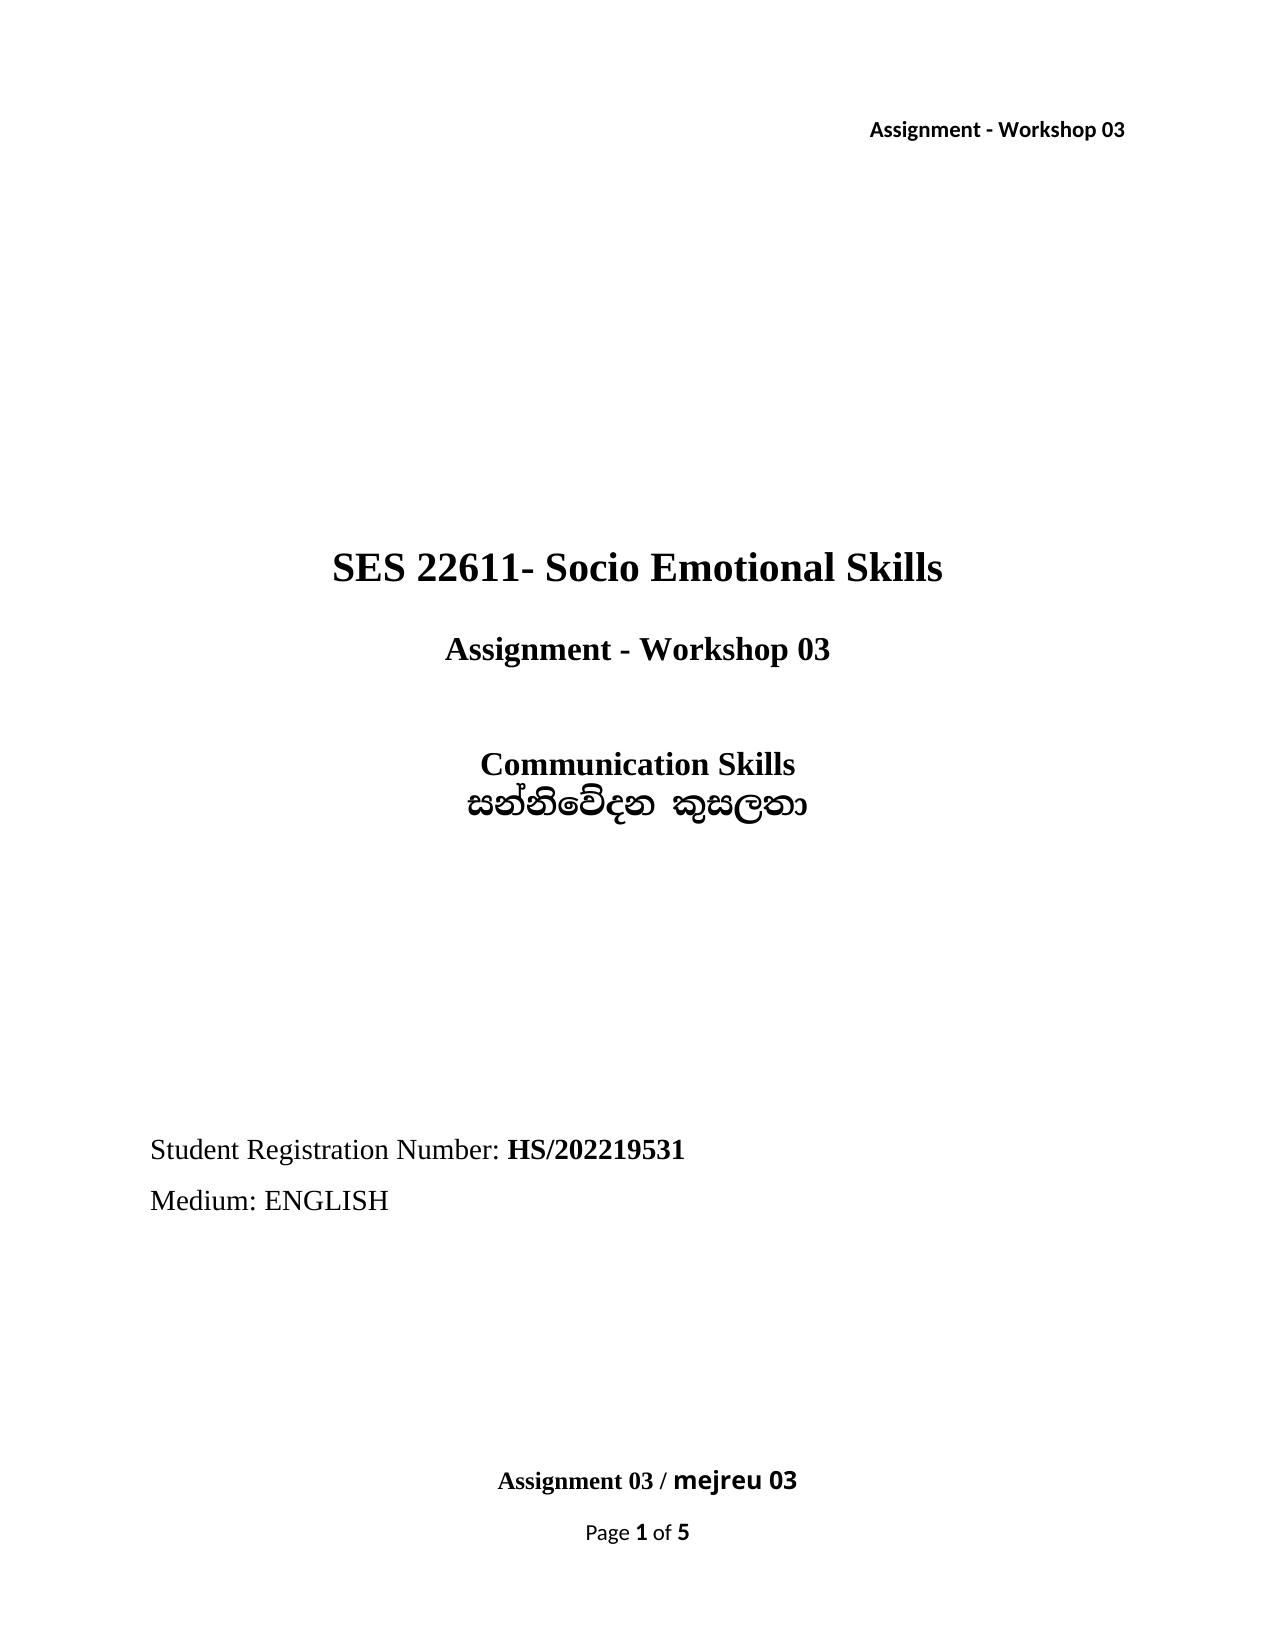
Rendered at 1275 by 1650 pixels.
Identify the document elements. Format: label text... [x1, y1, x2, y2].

text Assignment - Workshop 03 [150, 115, 1125, 143]
text Assignment - Workshop 03 [150, 629, 1125, 667]
text Communication Skills [150, 744, 1125, 782]
text සන්නිවේදන කුසලතා [150, 782, 1125, 826]
text Student Registration Number: HS/202219531 [150, 1132, 1125, 1166]
title Assignment 03 / mejreu 03 [170, 1463, 1125, 1497]
text SES 22611- Socio Emotional Skills [150, 543, 1125, 591]
title Medium: ENGLISH [150, 1183, 1125, 1216]
